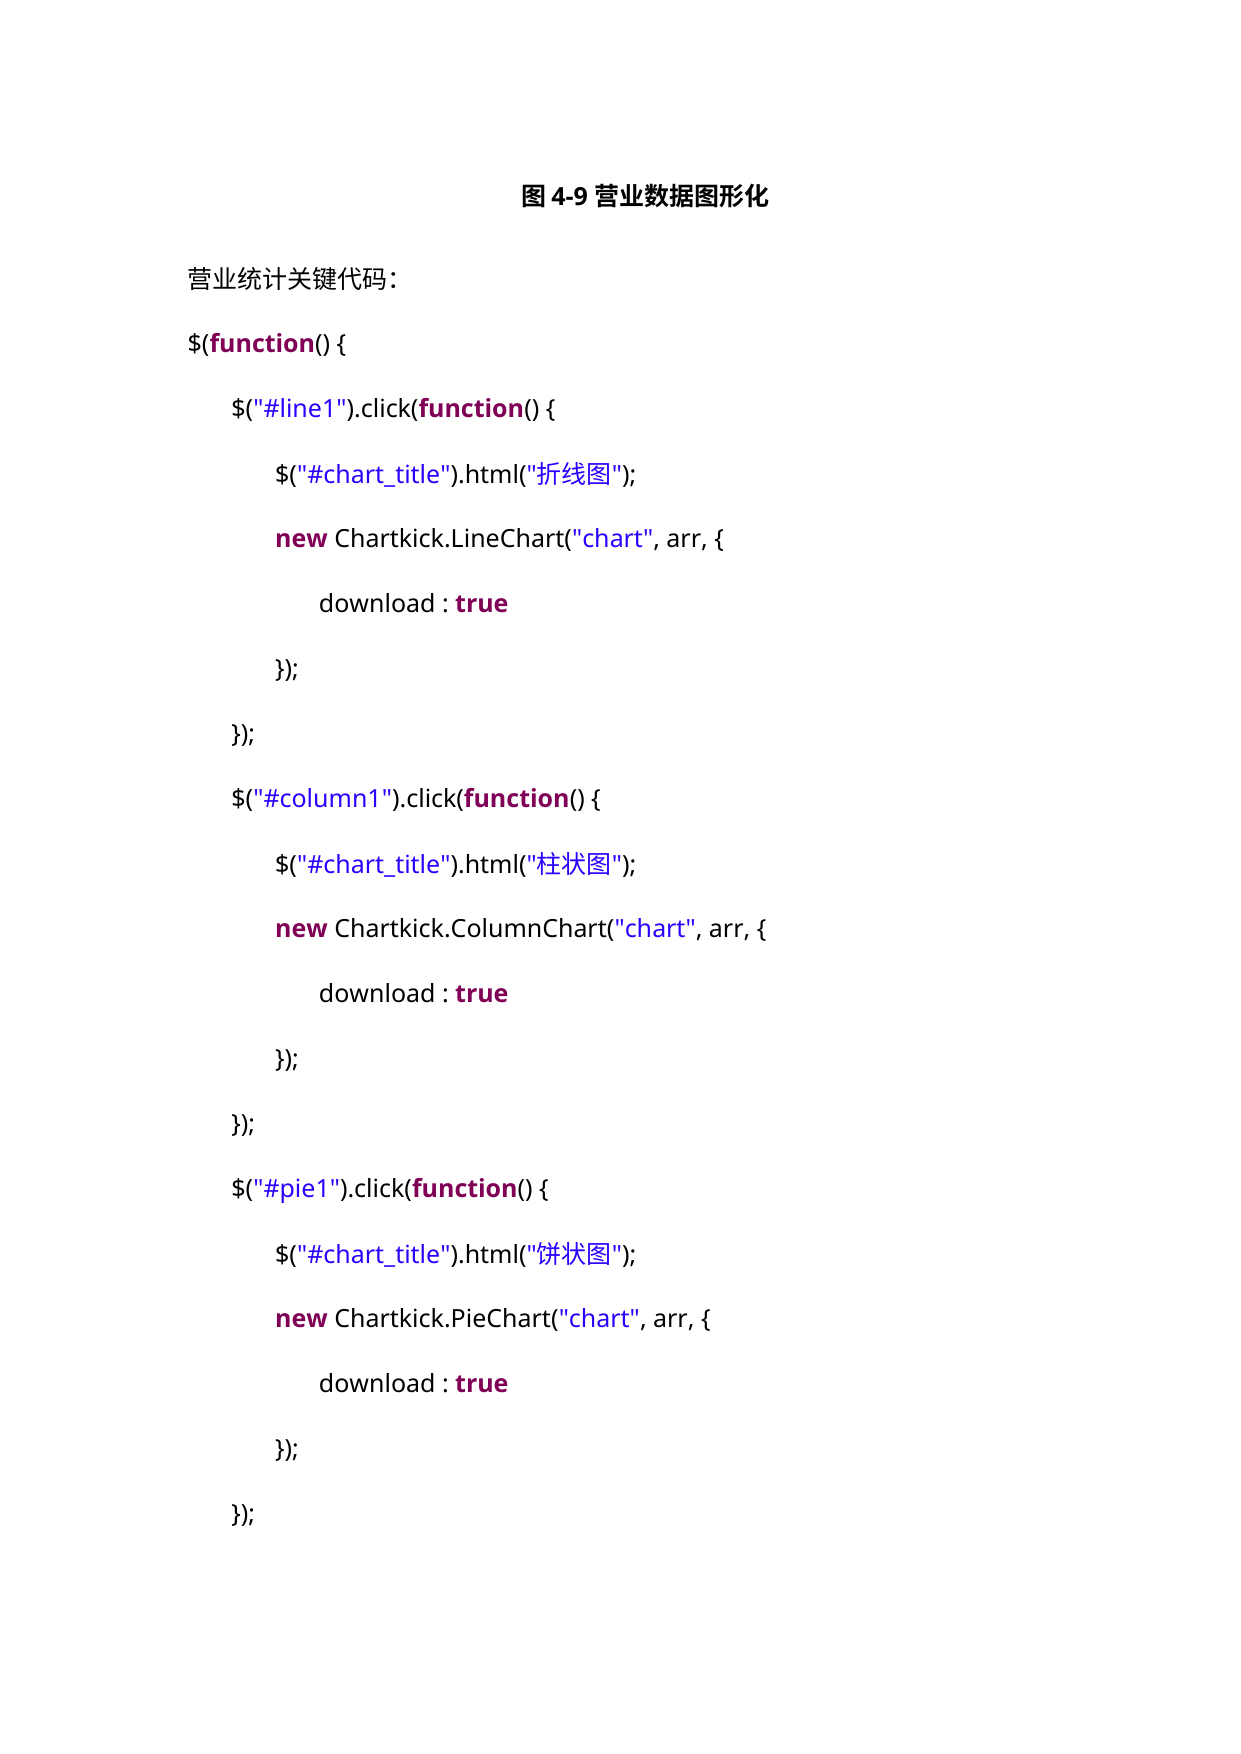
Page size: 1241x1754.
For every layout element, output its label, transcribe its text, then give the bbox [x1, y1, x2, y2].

text $("#chart_title").html("折线图"); [187, 440, 1053, 505]
text }); [187, 1090, 1053, 1155]
text 图4-9 营业数据图形化 [187, 162, 1053, 227]
text }); [187, 1480, 1053, 1545]
text }); [187, 635, 1053, 700]
text download : true [187, 570, 1053, 635]
text }); [187, 1415, 1053, 1480]
text new Chartkick.LineChart("chart", arr, { [187, 505, 1053, 570]
text $("#chart_title").html("柱状图"); [187, 830, 1053, 895]
text $("#column1").click(function() { [187, 765, 1053, 830]
text download : true [187, 1350, 1053, 1415]
text $("#pie1").click(function() { [187, 1155, 1053, 1220]
text $(function() { [187, 310, 1053, 375]
text download : true [187, 960, 1053, 1025]
text new Chartkick.ColumnChart("chart", arr, { [187, 895, 1053, 960]
text new Chartkick.PieChart("chart", arr, { [187, 1285, 1053, 1350]
text }); [187, 700, 1053, 765]
text $("#line1").click(function() { [187, 375, 1053, 440]
text }); [187, 1025, 1053, 1090]
text 营业统计关键代码： [187, 245, 1053, 310]
text $("#chart_title").html("饼状图"); [187, 1220, 1053, 1285]
